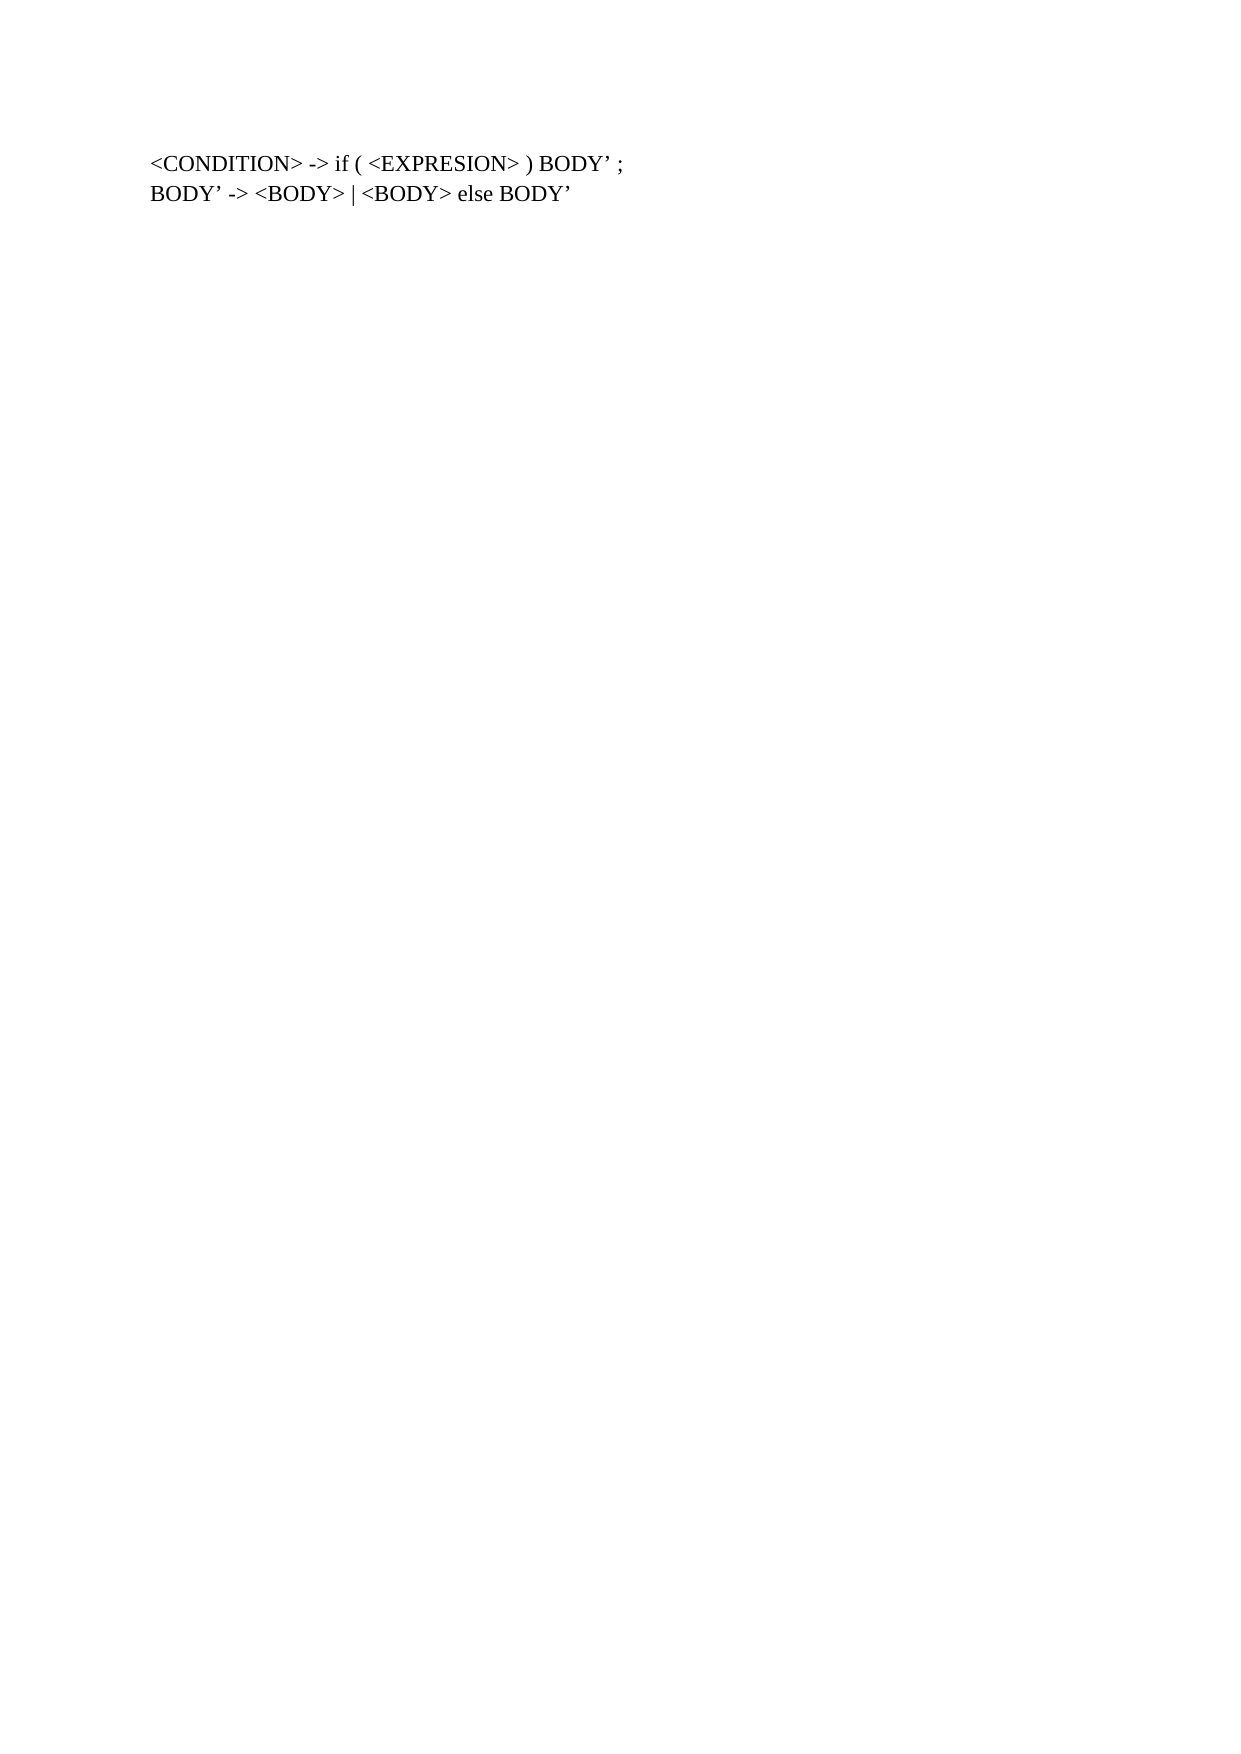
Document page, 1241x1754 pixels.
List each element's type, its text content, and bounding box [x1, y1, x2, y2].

text <CONDITION> -> if ( <EXPRESION> ) BODY’ ; [150, 150, 1090, 176]
text BODY’ -> <BODY> | <BODY> else BODY’ [150, 180, 1090, 207]
